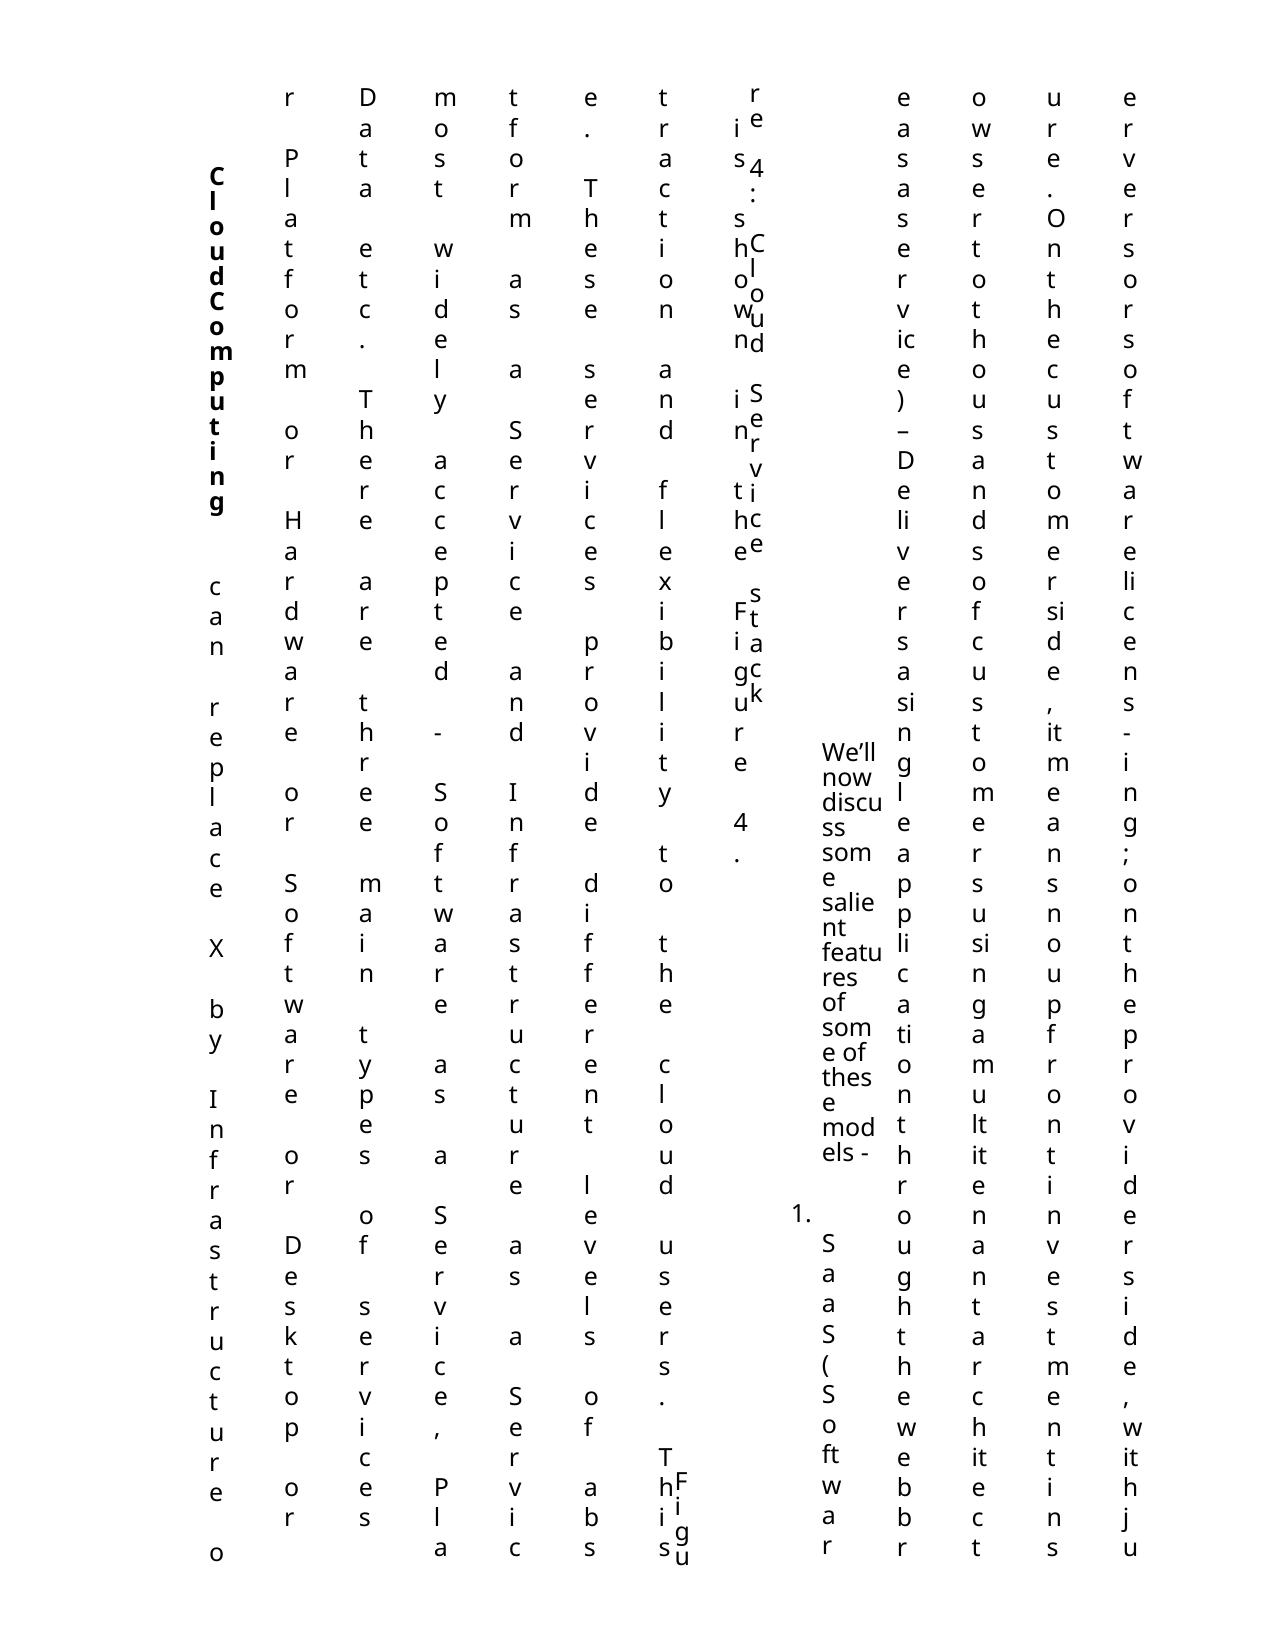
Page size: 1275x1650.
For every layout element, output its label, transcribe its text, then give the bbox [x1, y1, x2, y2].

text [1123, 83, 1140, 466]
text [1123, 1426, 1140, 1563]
text Cloud Computing [209, 165, 225, 515]
